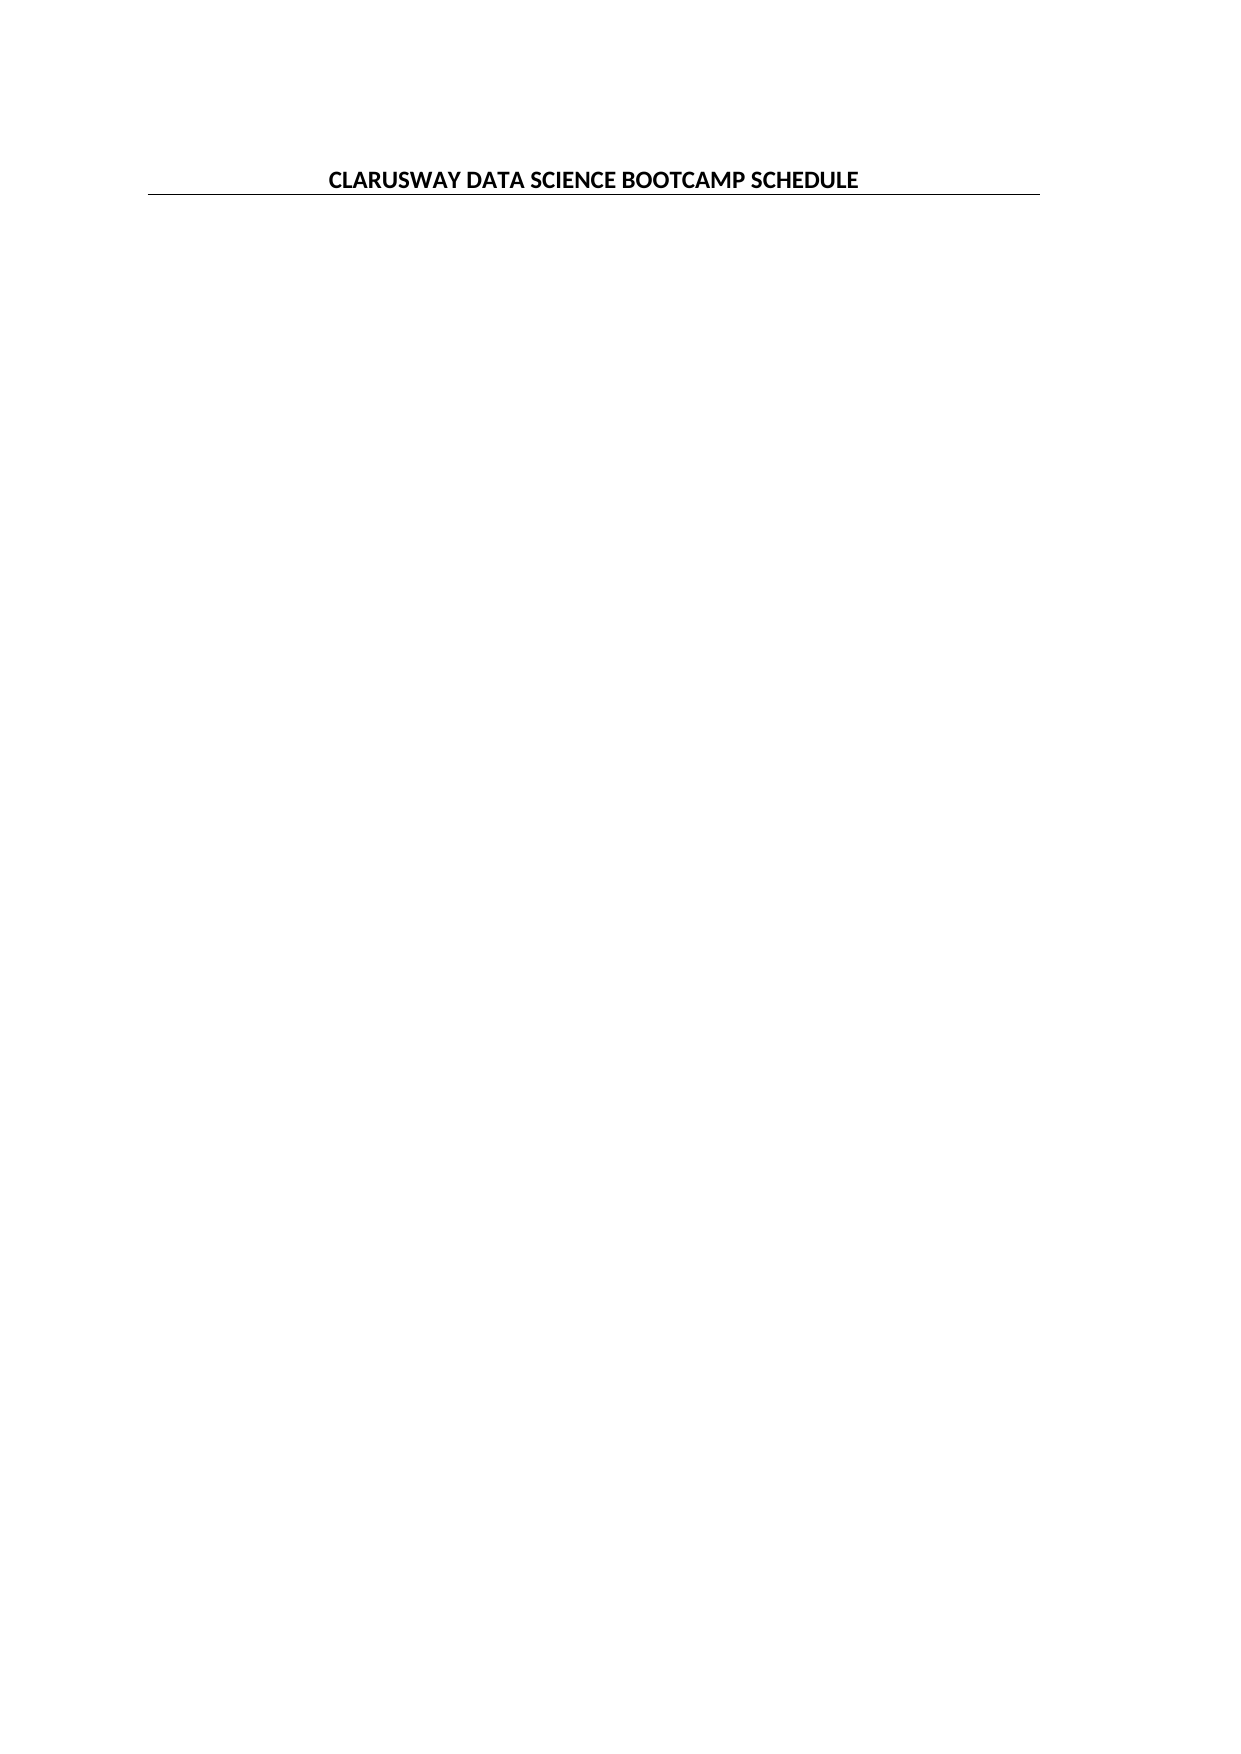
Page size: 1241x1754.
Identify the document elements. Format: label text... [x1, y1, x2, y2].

table_header CLARUSWAY DATA SCIENCE BOOTCAMP SCHEDULE [148, 148, 1040, 194]
